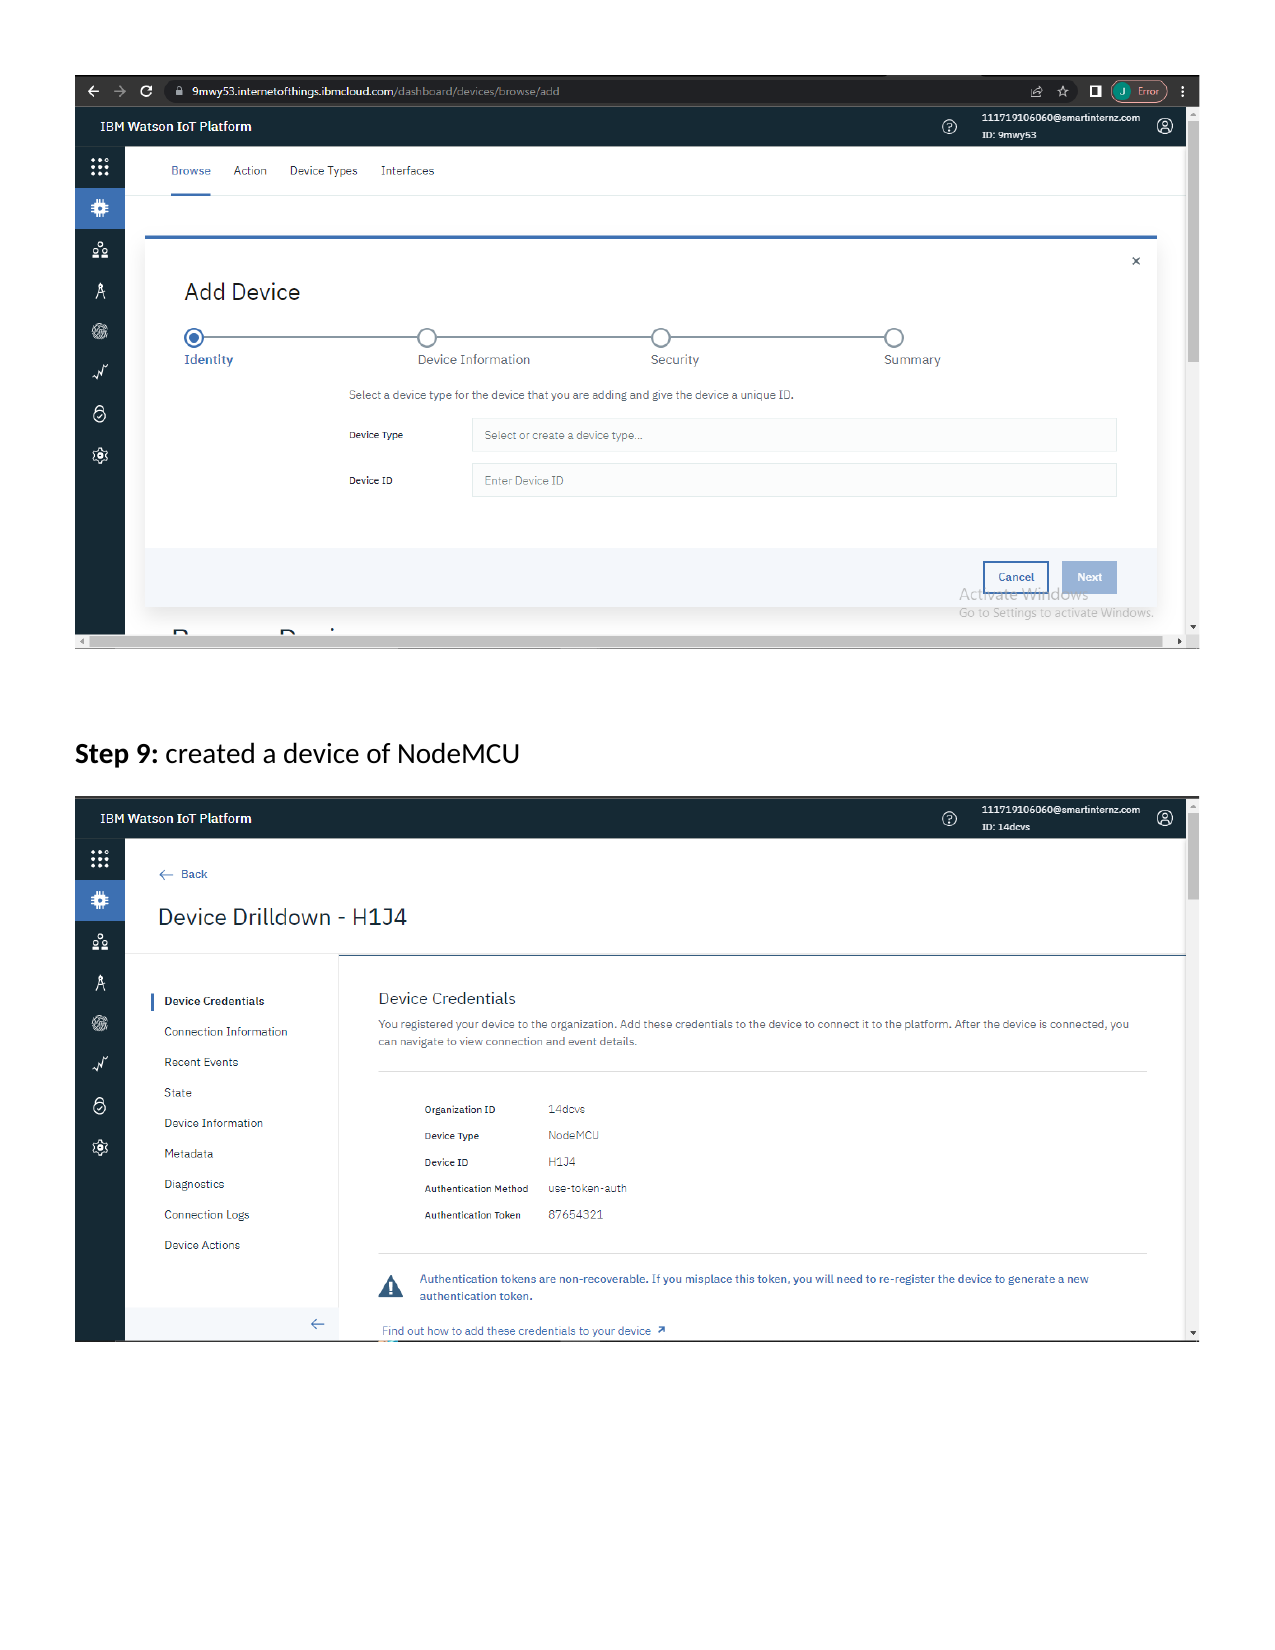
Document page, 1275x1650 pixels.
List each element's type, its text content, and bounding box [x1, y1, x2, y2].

text Step 9: created a device of NodeMCU [75, 735, 1200, 771]
picture [75, 796, 1200, 1342]
picture [75, 75, 1200, 649]
